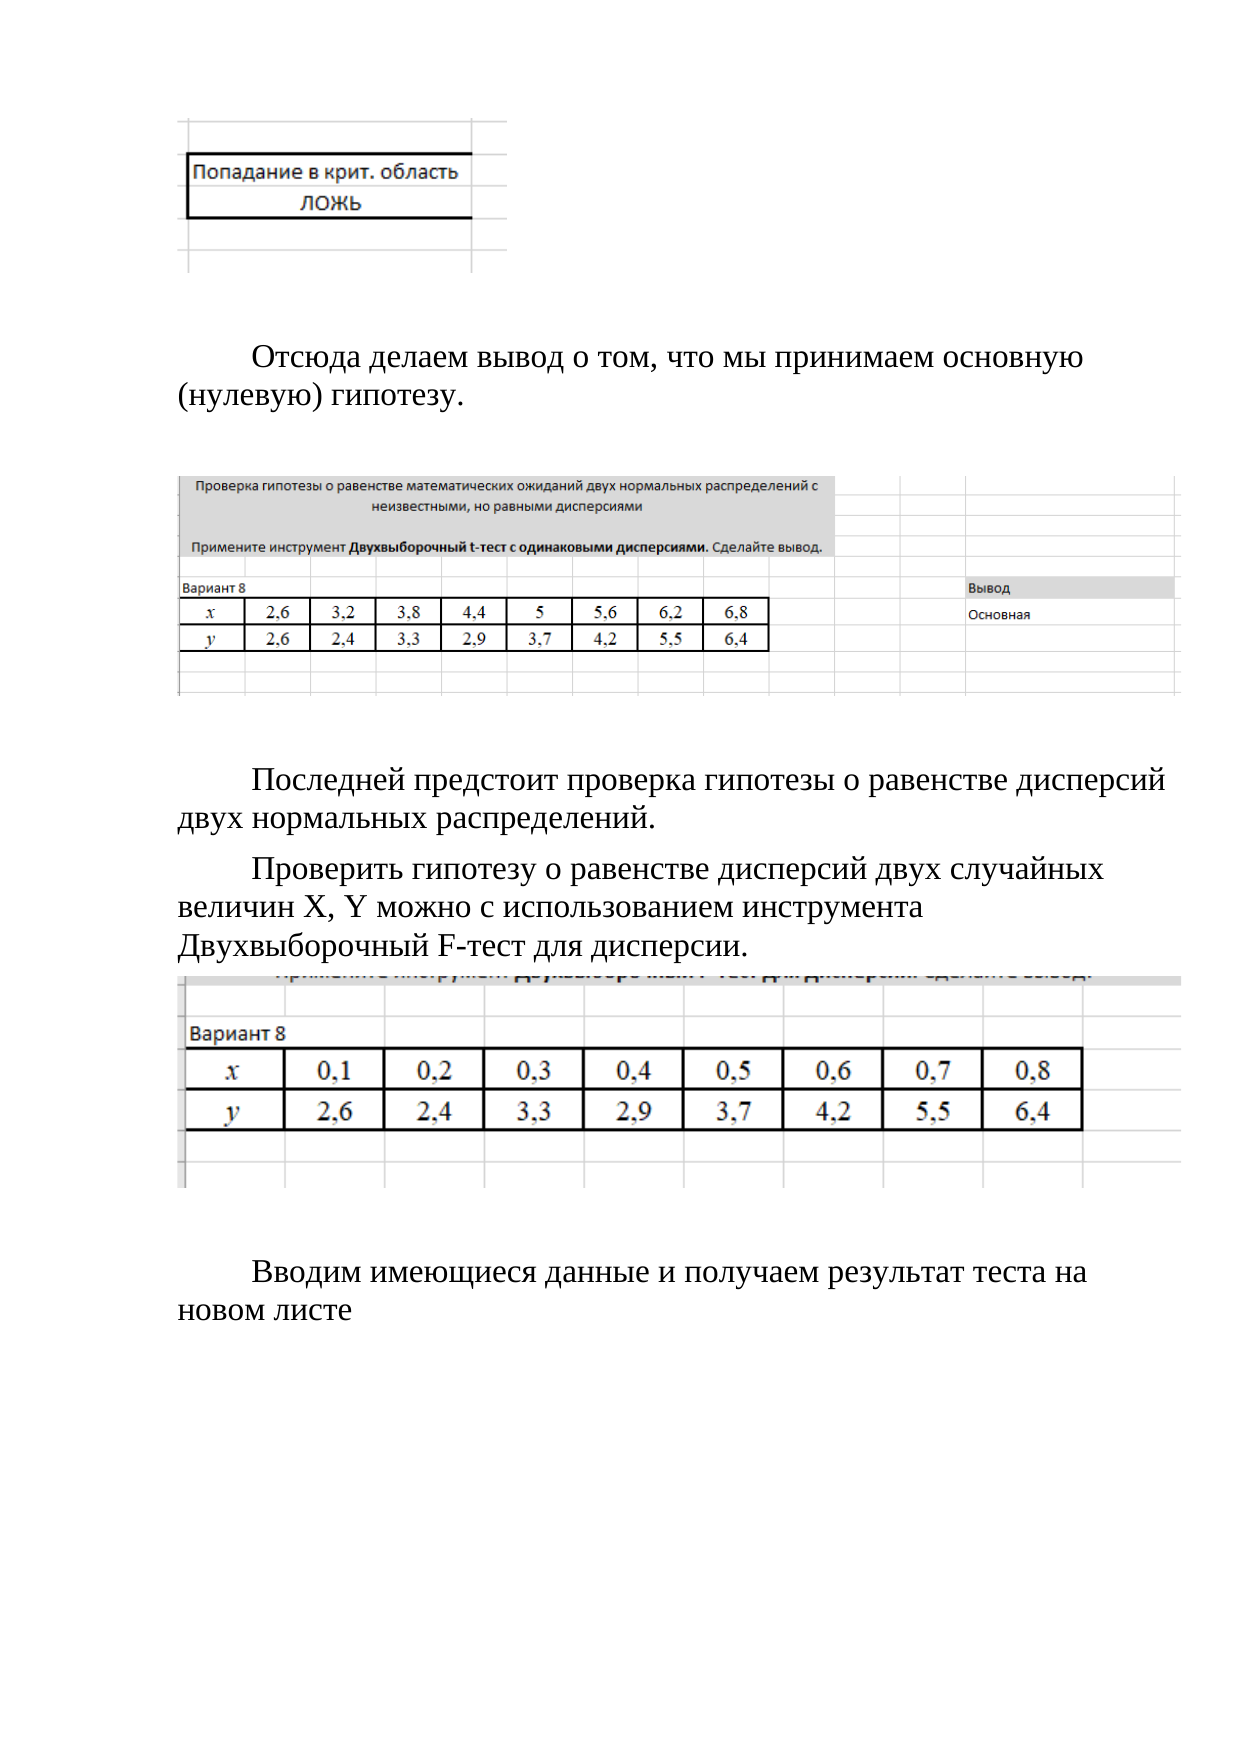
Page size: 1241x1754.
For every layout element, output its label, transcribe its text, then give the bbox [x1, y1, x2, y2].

text Последней предстоит проверка гипотезы о равенстве дисперсий двух нормальных распределений. [177, 759, 1181, 836]
picture [177, 118, 507, 273]
picture [177, 976, 1182, 1188]
text Отсюда делаем вывод о том, что мы принимаем основную (нулевую) гипотезу. [177, 336, 1181, 413]
text Вводим имеющиеся данные и получаем результат теста на новом листе [177, 1251, 1181, 1328]
text Проверить гипотезу о равенстве дисперсий двух случайных величин X, Y можно с использованием инструмента Двухвыборочный F-тест для дисперсии. [177, 848, 1181, 963]
picture [177, 476, 1182, 696]
